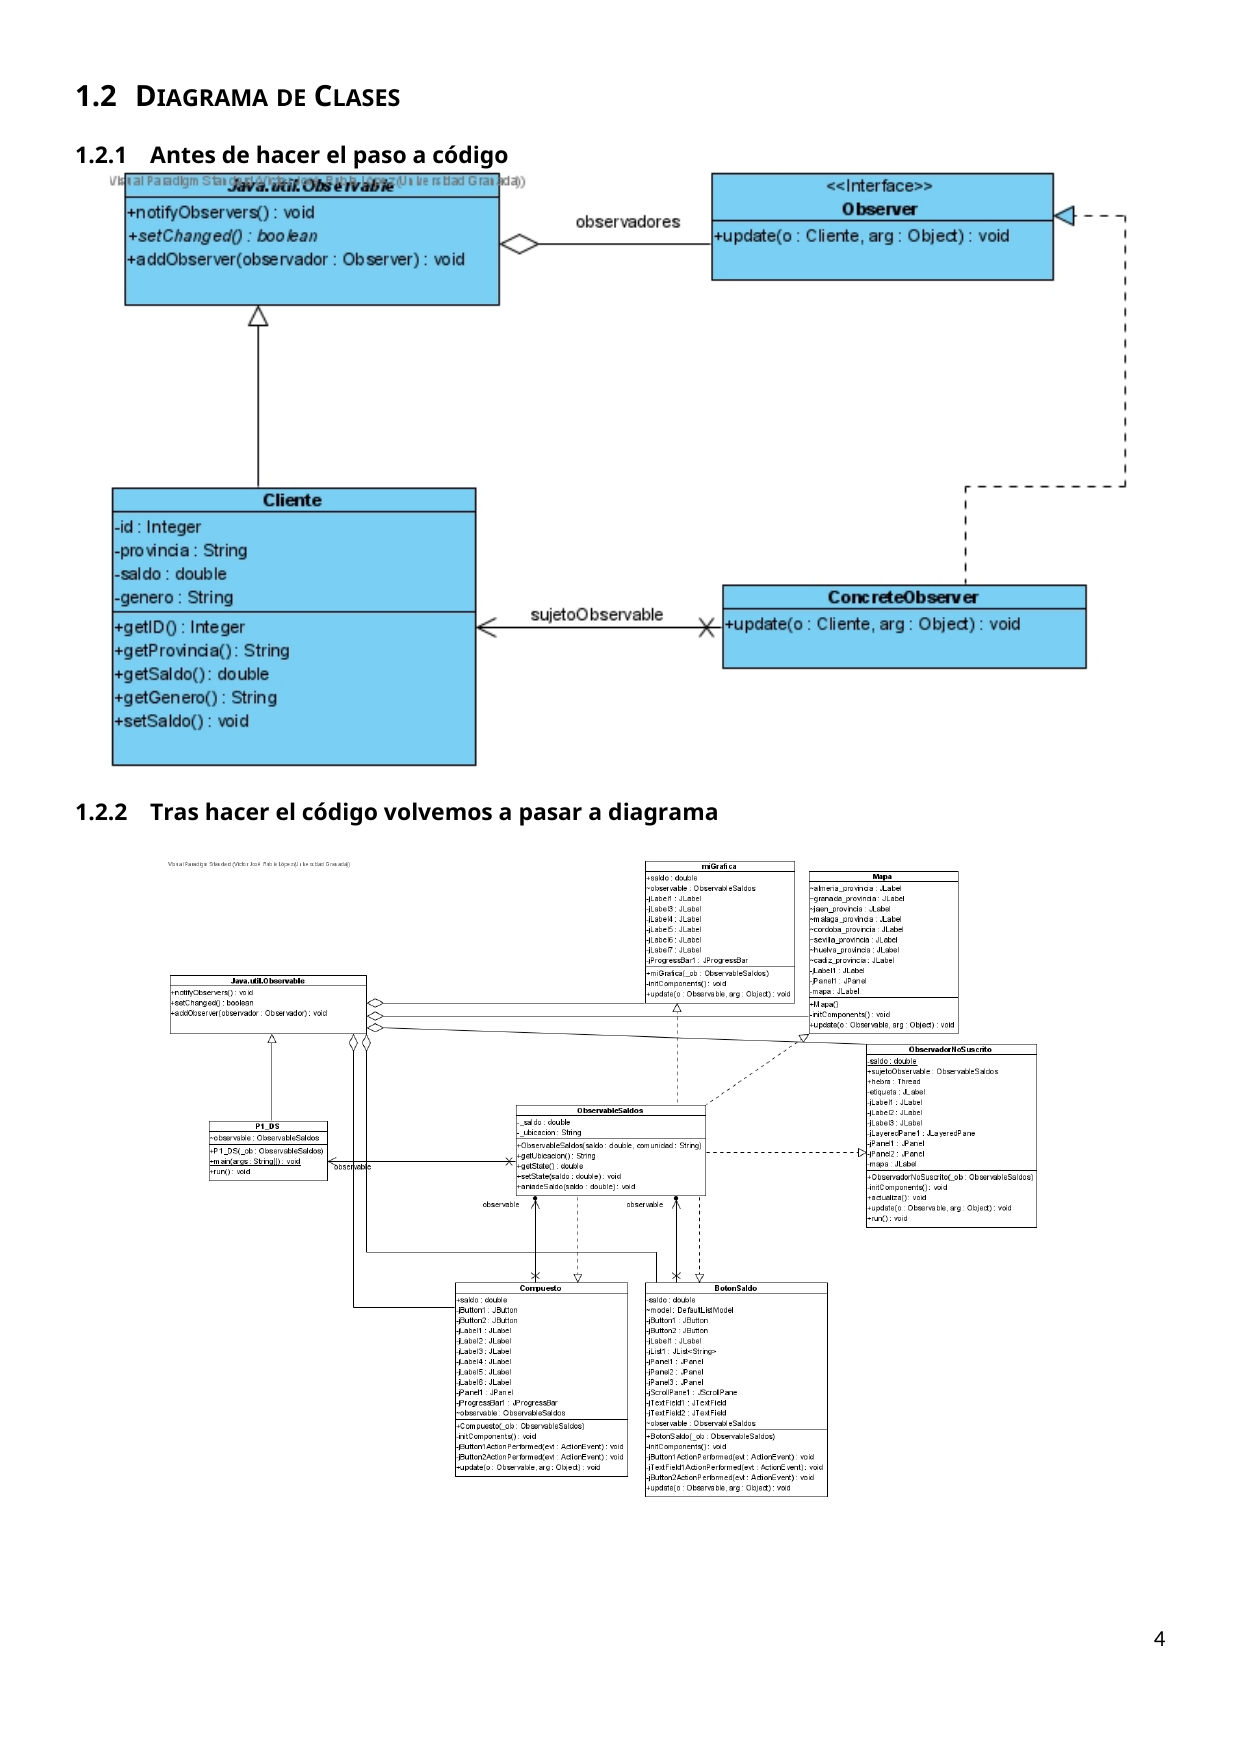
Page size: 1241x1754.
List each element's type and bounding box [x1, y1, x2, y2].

picture [109, 170, 1131, 771]
picture [168, 859, 1039, 1499]
